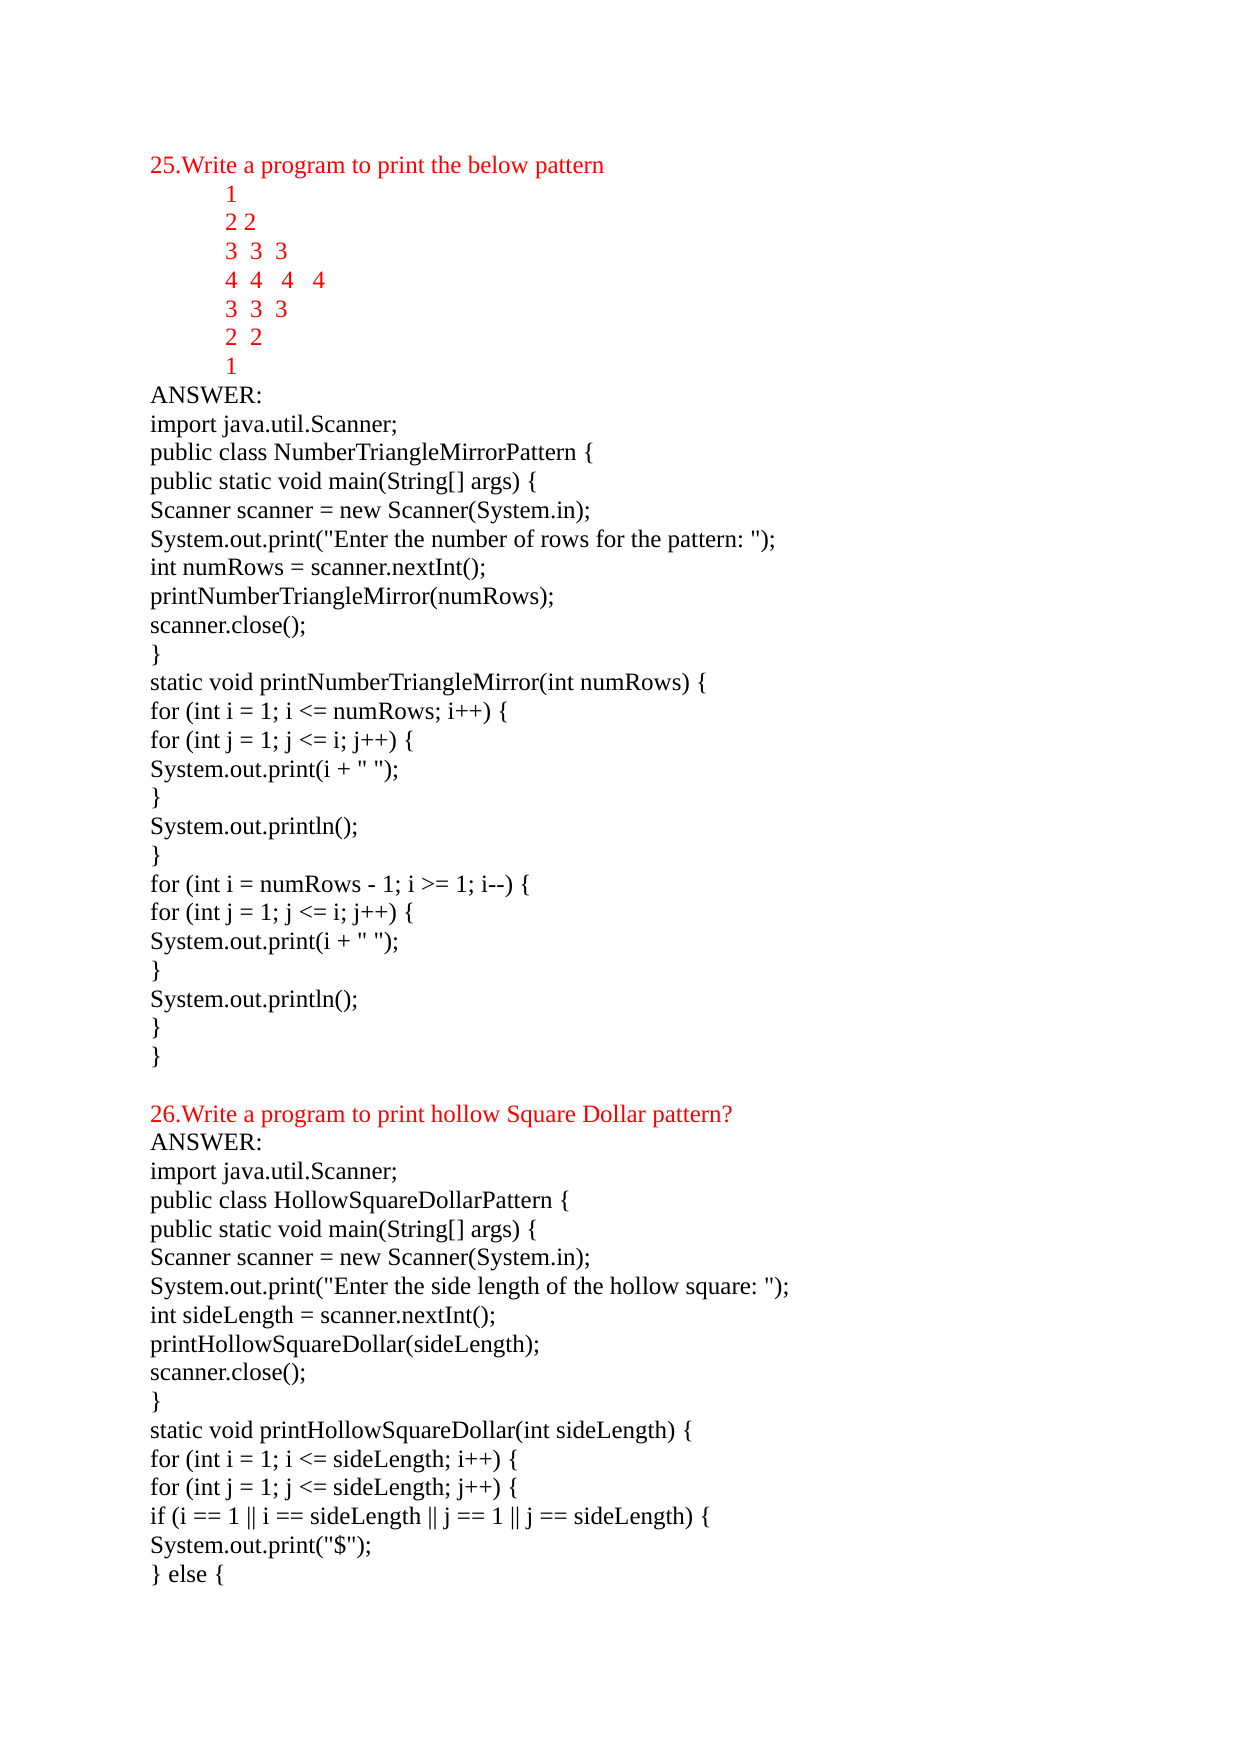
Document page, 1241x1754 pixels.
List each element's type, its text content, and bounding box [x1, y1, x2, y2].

text if (i == 1 || i == sideLength || j == 1 || j == sideLength) { [150, 1501, 1090, 1530]
text System.out.print(i + " "); [150, 926, 1090, 955]
text } else { [150, 1559, 1090, 1587]
text } [150, 1041, 1090, 1070]
text System.out.print("Enter the number of rows for the pattern: "); [150, 524, 1090, 552]
text printHollowSquareDollar(sideLength); [150, 1329, 1090, 1357]
text 2 2 [225, 207, 1090, 236]
text ANSWER: [150, 380, 1090, 409]
text 3 3 3 [225, 294, 1090, 322]
text } [150, 1012, 1090, 1041]
text } [150, 639, 1090, 667]
text 25.Write a program to print the below pattern [150, 150, 1090, 179]
text static void printHollowSquareDollar(int sideLength) { [150, 1415, 1090, 1444]
text int numRows = scanner.nextInt(); [150, 552, 1090, 581]
text for (int j = 1; j <= sideLength; j++) { [150, 1472, 1090, 1501]
text scanner.close(); [150, 610, 1090, 639]
text System.out.print("$"); [150, 1530, 1090, 1559]
text int sideLength = scanner.nextInt(); [150, 1300, 1090, 1329]
text Scanner scanner = new Scanner(System.in); [150, 495, 1090, 524]
text 2 2 [225, 322, 1090, 351]
text public class NumberTriangleMirrorPattern { [150, 437, 1090, 466]
text for (int j = 1; j <= i; j++) { [150, 897, 1090, 926]
text } [150, 782, 1090, 811]
text static void printNumberTriangleMirror(int numRows) { [150, 667, 1090, 696]
text public class HollowSquareDollarPattern { [150, 1185, 1090, 1214]
text ANSWER: [150, 1127, 1090, 1156]
text } [150, 1386, 1090, 1415]
text public static void main(String[] args) { [150, 466, 1090, 495]
text printNumberTriangleMirror(numRows); [150, 581, 1090, 610]
text } [150, 955, 1090, 984]
text System.out.print(i + " "); [150, 754, 1090, 782]
text System.out.println(); [150, 984, 1090, 1012]
text 26.Write a program to print hollow Square Dollar pattern? [150, 1099, 1090, 1127]
text for (int i = 1; i <= sideLength; i++) { [150, 1444, 1090, 1472]
text for (int j = 1; j <= i; j++) { [150, 725, 1090, 754]
text Scanner scanner = new Scanner(System.in); [150, 1242, 1090, 1271]
text 1 [225, 179, 1090, 207]
text import java.util.Scanner; [150, 1156, 1090, 1185]
text 3 3 3 [225, 236, 1090, 265]
text import java.util.Scanner; [150, 409, 1090, 437]
text public static void main(String[] args) { [150, 1214, 1090, 1242]
text System.out.println(); [150, 811, 1090, 840]
text System.out.print("Enter the side length of the hollow square: "); [150, 1271, 1090, 1300]
list 1 [225, 351, 1090, 380]
text for (int i = numRows - 1; i >= 1; i--) { [150, 869, 1090, 897]
text scanner.close(); [150, 1357, 1090, 1386]
text 4 4 4 4 [225, 265, 1090, 294]
text } [150, 840, 1090, 869]
text for (int i = 1; i <= numRows; i++) { [150, 696, 1090, 725]
